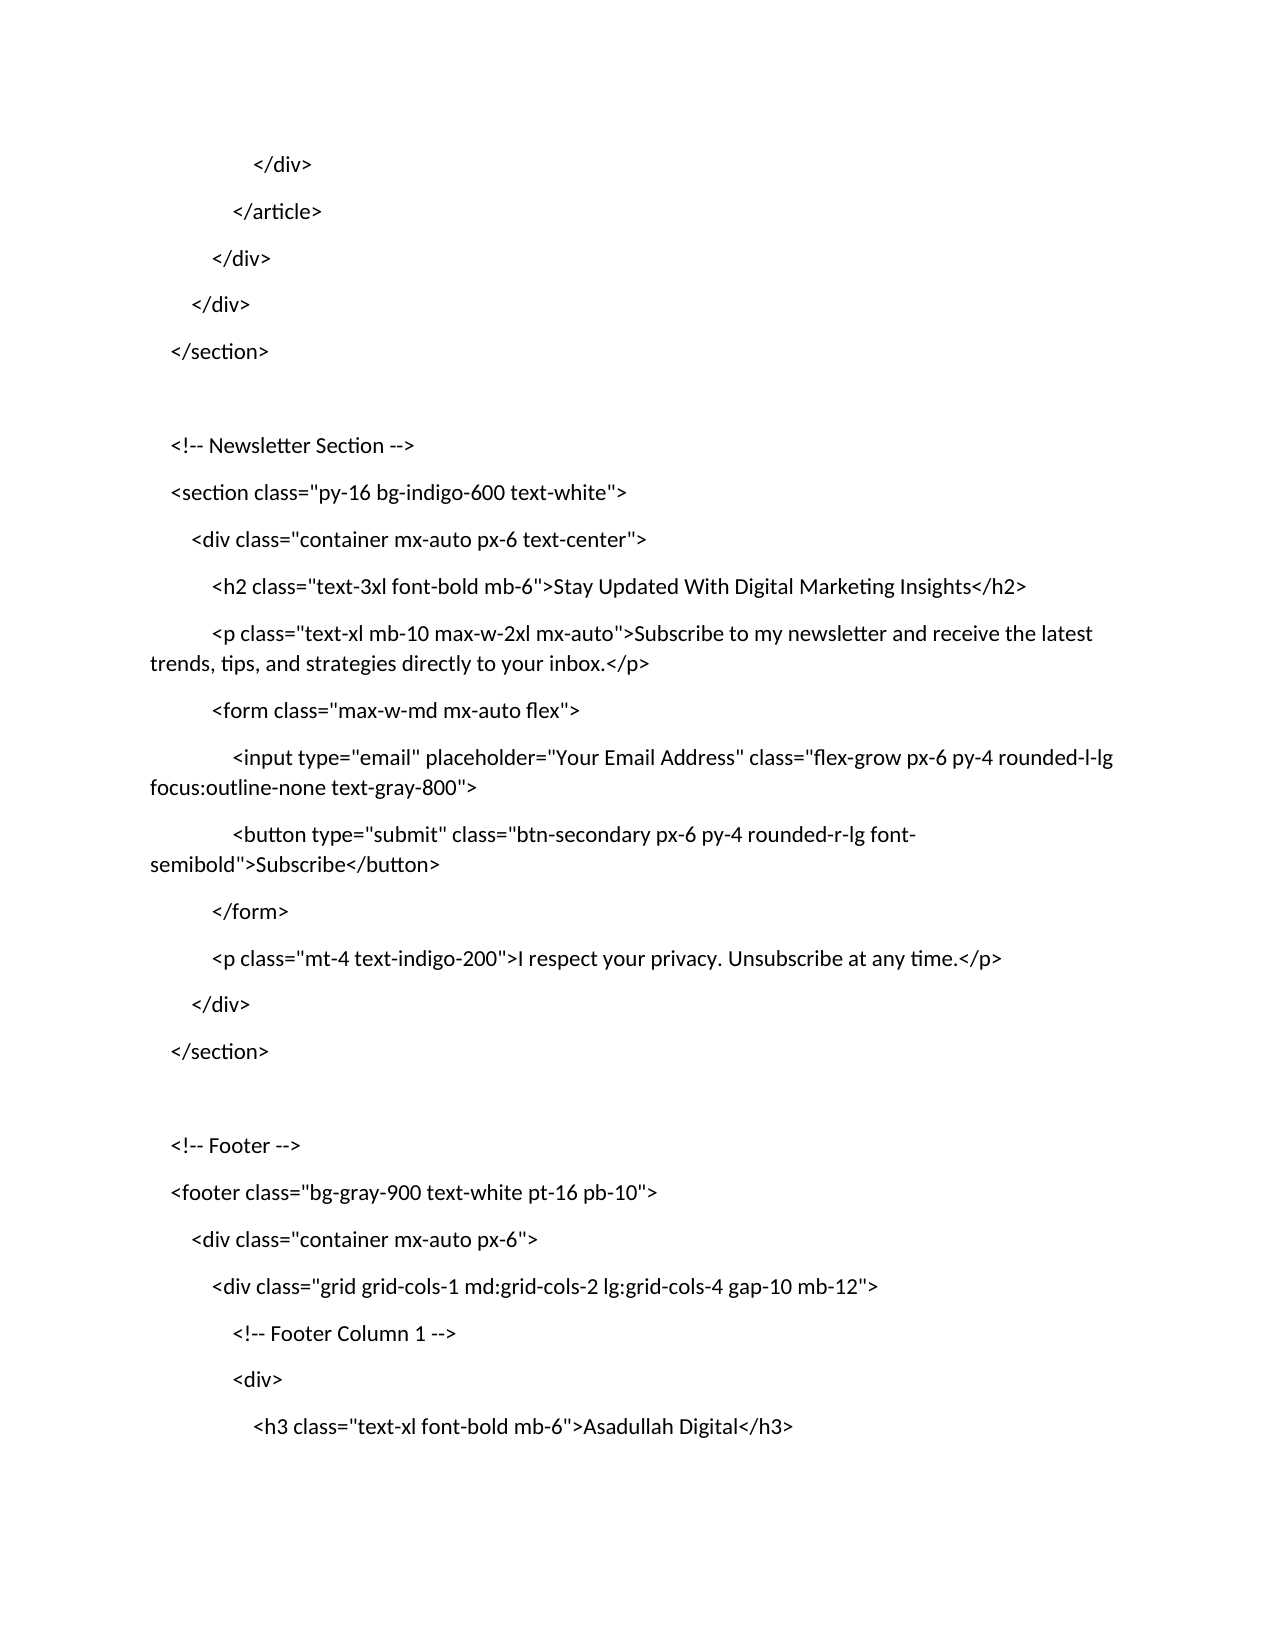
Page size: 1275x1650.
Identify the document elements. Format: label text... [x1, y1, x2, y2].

text <div> [150, 1366, 1125, 1394]
text </div> [150, 244, 1125, 272]
text <div class="container mx-auto px-6"> [150, 1225, 1125, 1253]
text <!-- Newsletter Section --> [150, 431, 1125, 459]
text <form class="max-w-md mx-auto flex"> [150, 696, 1125, 724]
text <button type="submit" class="btn-secondary px-6 py-4 rounded-r-lg font-semibold">Subscribe</button> [150, 820, 1125, 878]
text <h2 class="text-3xl font-bold mb-6">Stay Updated With Digital Marketing Insights</h2> [150, 572, 1125, 600]
text </div> [150, 150, 1125, 178]
text <div class="grid grid-cols-1 md:grid-cols-2 lg:grid-cols-4 gap-10 mb-12"> [150, 1272, 1125, 1300]
text <section class="py-16 bg-indigo-600 text-white"> [150, 478, 1125, 506]
text <h3 class="text-xl font-bold mb-6">Asadullah Digital</h3> [150, 1412, 1125, 1441]
text <p class="mt-4 text-indigo-200">I respect your privacy. Unsubscribe at any time.</p> [150, 944, 1125, 972]
text <!-- Footer Column 1 --> [150, 1319, 1125, 1347]
text <footer class="bg-gray-900 text-white pt-16 pb-10"> [150, 1178, 1125, 1206]
text </section> [150, 1037, 1125, 1066]
text <input type="email" placeholder="Your Email Address" class="flex-grow px-6 py-4 rounded-l-lg focus:outline-none text-gray-800"> [150, 743, 1125, 801]
text </div> [150, 291, 1125, 319]
text </form> [150, 897, 1125, 925]
text <p class="text-xl mb-10 max-w-2xl mx-auto">Subscribe to my newsletter and receive the latest trends, tips, and strategies directly to your inbox.</p> [150, 619, 1125, 677]
text </div> [150, 991, 1125, 1019]
text </section> [150, 337, 1125, 366]
text <!-- Footer --> [150, 1131, 1125, 1159]
text <div class="container mx-auto px-6 text-center"> [150, 525, 1125, 553]
text </article> [150, 197, 1125, 225]
